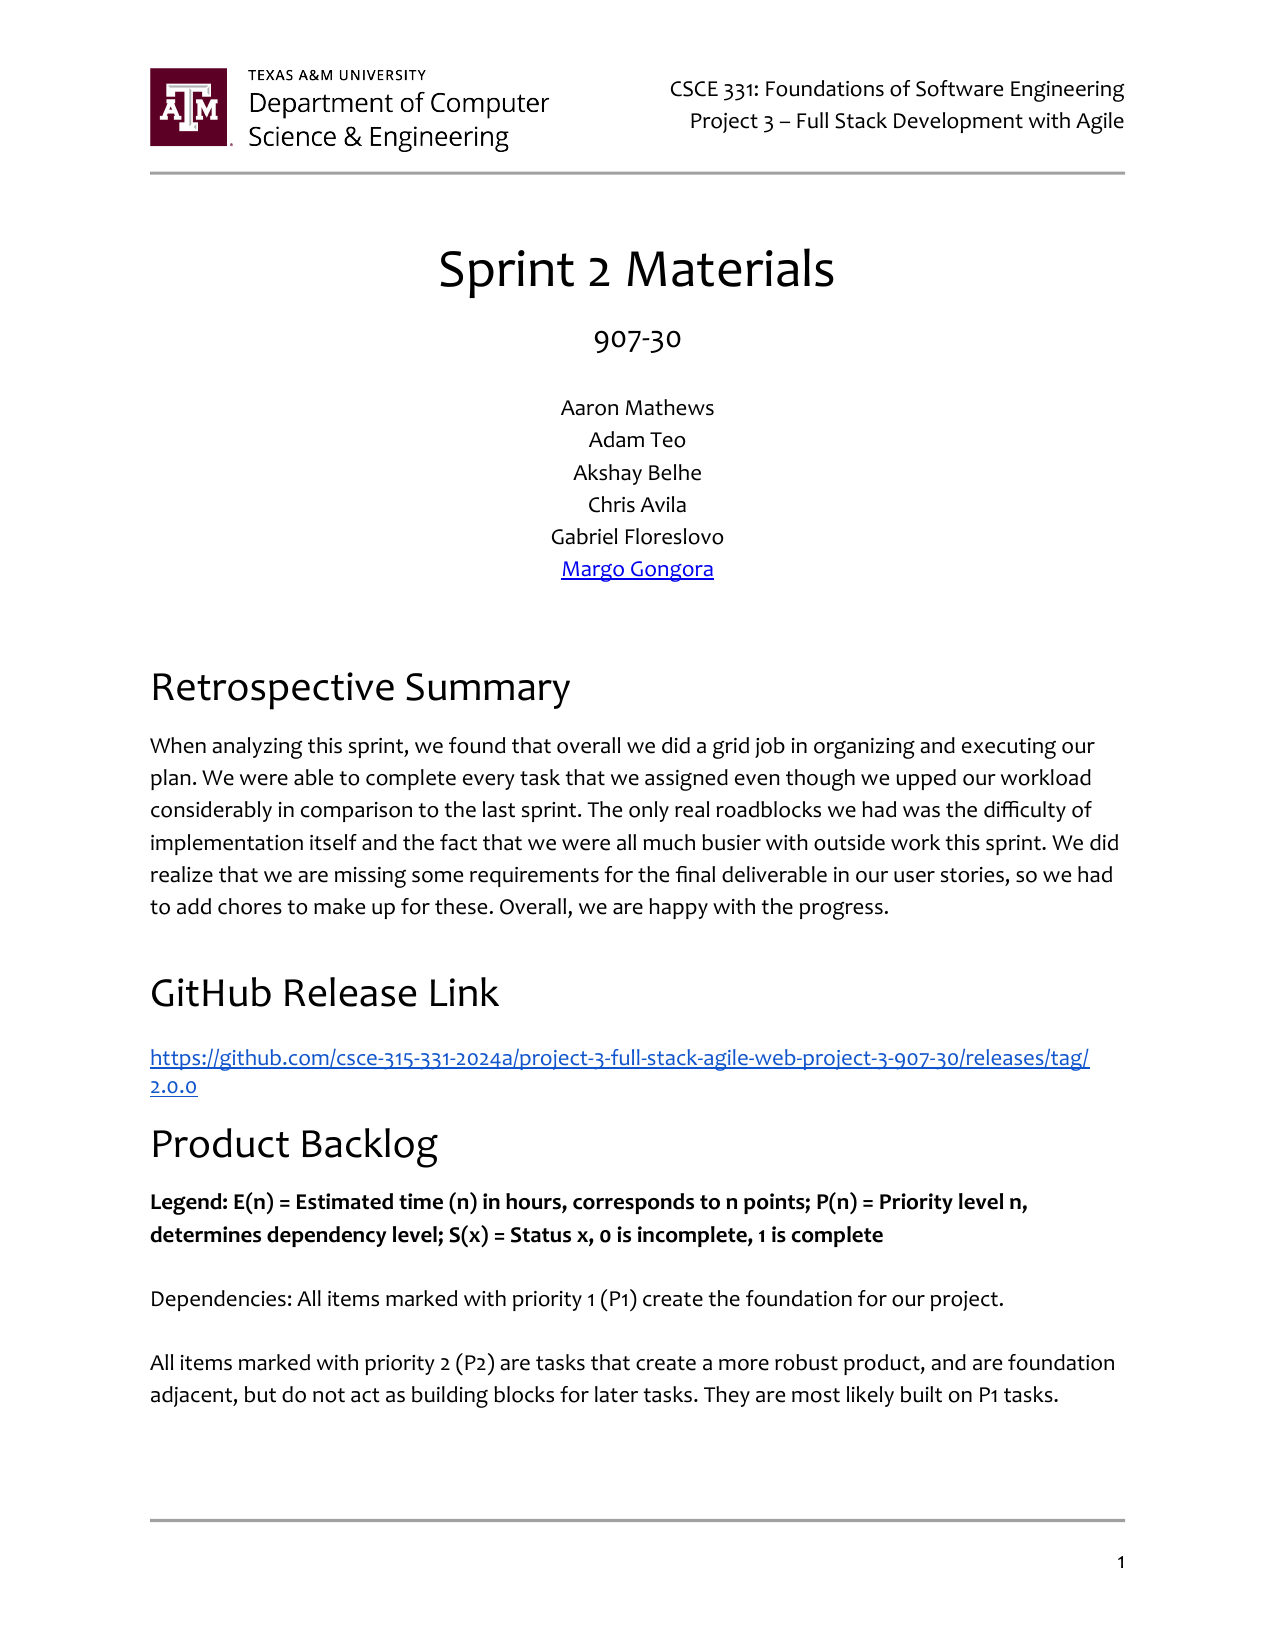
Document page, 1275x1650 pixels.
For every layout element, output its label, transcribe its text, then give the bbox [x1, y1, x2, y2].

text Aaron Mathews [150, 394, 1125, 422]
text Legend: E(n) = Estimated time (n) in hours, corresponds to n points; P(n) = Priority level n, determines dependency level; S(x) = Status x, 0 is incomplete, 1 is complete [150, 1188, 1125, 1248]
subtitle 907-30 [150, 318, 1125, 356]
text Akshay Belhe [150, 458, 1125, 486]
subtitle Product Backlog [150, 1118, 1125, 1169]
text Gabriel Floreslovo [150, 523, 1125, 551]
text Chris Avila [150, 490, 1125, 518]
text Dependencies: All items marked with priority 1 (P1) create the foundation for our project. [150, 1285, 1125, 1313]
text https://github.com/csce-315-331-2024a/project-3-full-stack-agile-web-project-3-907-30/releases/tag/2.0.0 [150, 1044, 1125, 1100]
subtitle Retrospective Summary [150, 661, 1125, 712]
text Adam Teo [150, 426, 1125, 454]
text Margo Gongora [150, 555, 1125, 583]
subtitle GitHub Release Link [150, 967, 1125, 1017]
text All items marked with priority 2 (P2) are tasks that create a more robust product, and are foundation adjacent, but do not act as building blocks for later tasks. They are most likely built on P1 tasks. [150, 1349, 1125, 1409]
picture [150, 68, 550, 152]
title Sprint 2 Materials [150, 236, 1125, 302]
text When analyzing this sprint, we found that overall we did a grid job in organizing and executing our plan. We were able to complete every task that we assigned even though we upped our workload considerably in comparison to the last sprint. The only real roadblocks we had was the difficulty of implementation itself and the fact that we were all much busier with outside work this sprint. We did realize that we are missing some requirements for the final deliverable in our user stories, so we had to add chores to make up for these. Overall, we are happy with the progress. [150, 732, 1125, 921]
